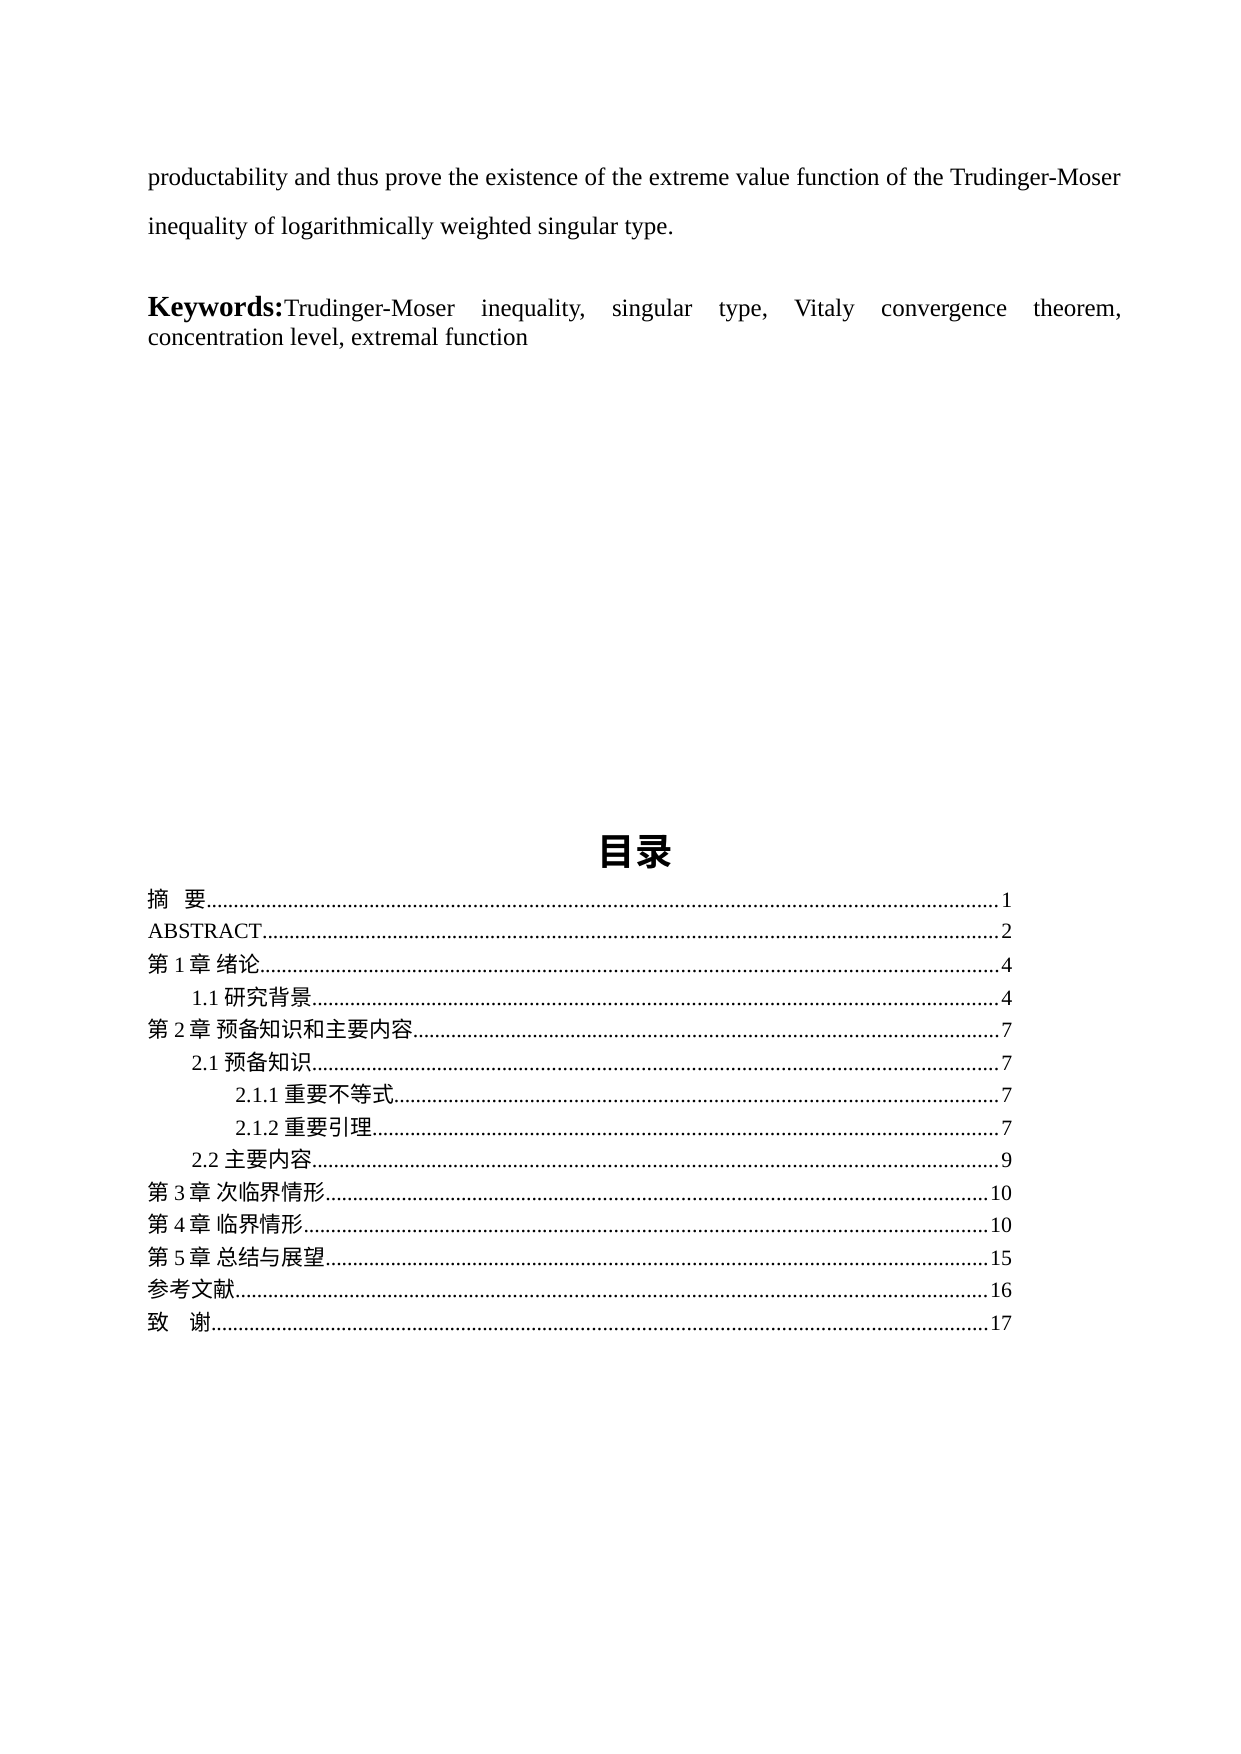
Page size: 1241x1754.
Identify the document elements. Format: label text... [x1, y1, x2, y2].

text Keywords:Trudinger-Moser inequality, singular type, Vitaly convergence theorem, concentration level, extremal function [148, 289, 1122, 351]
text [148, 161, 1122, 242]
